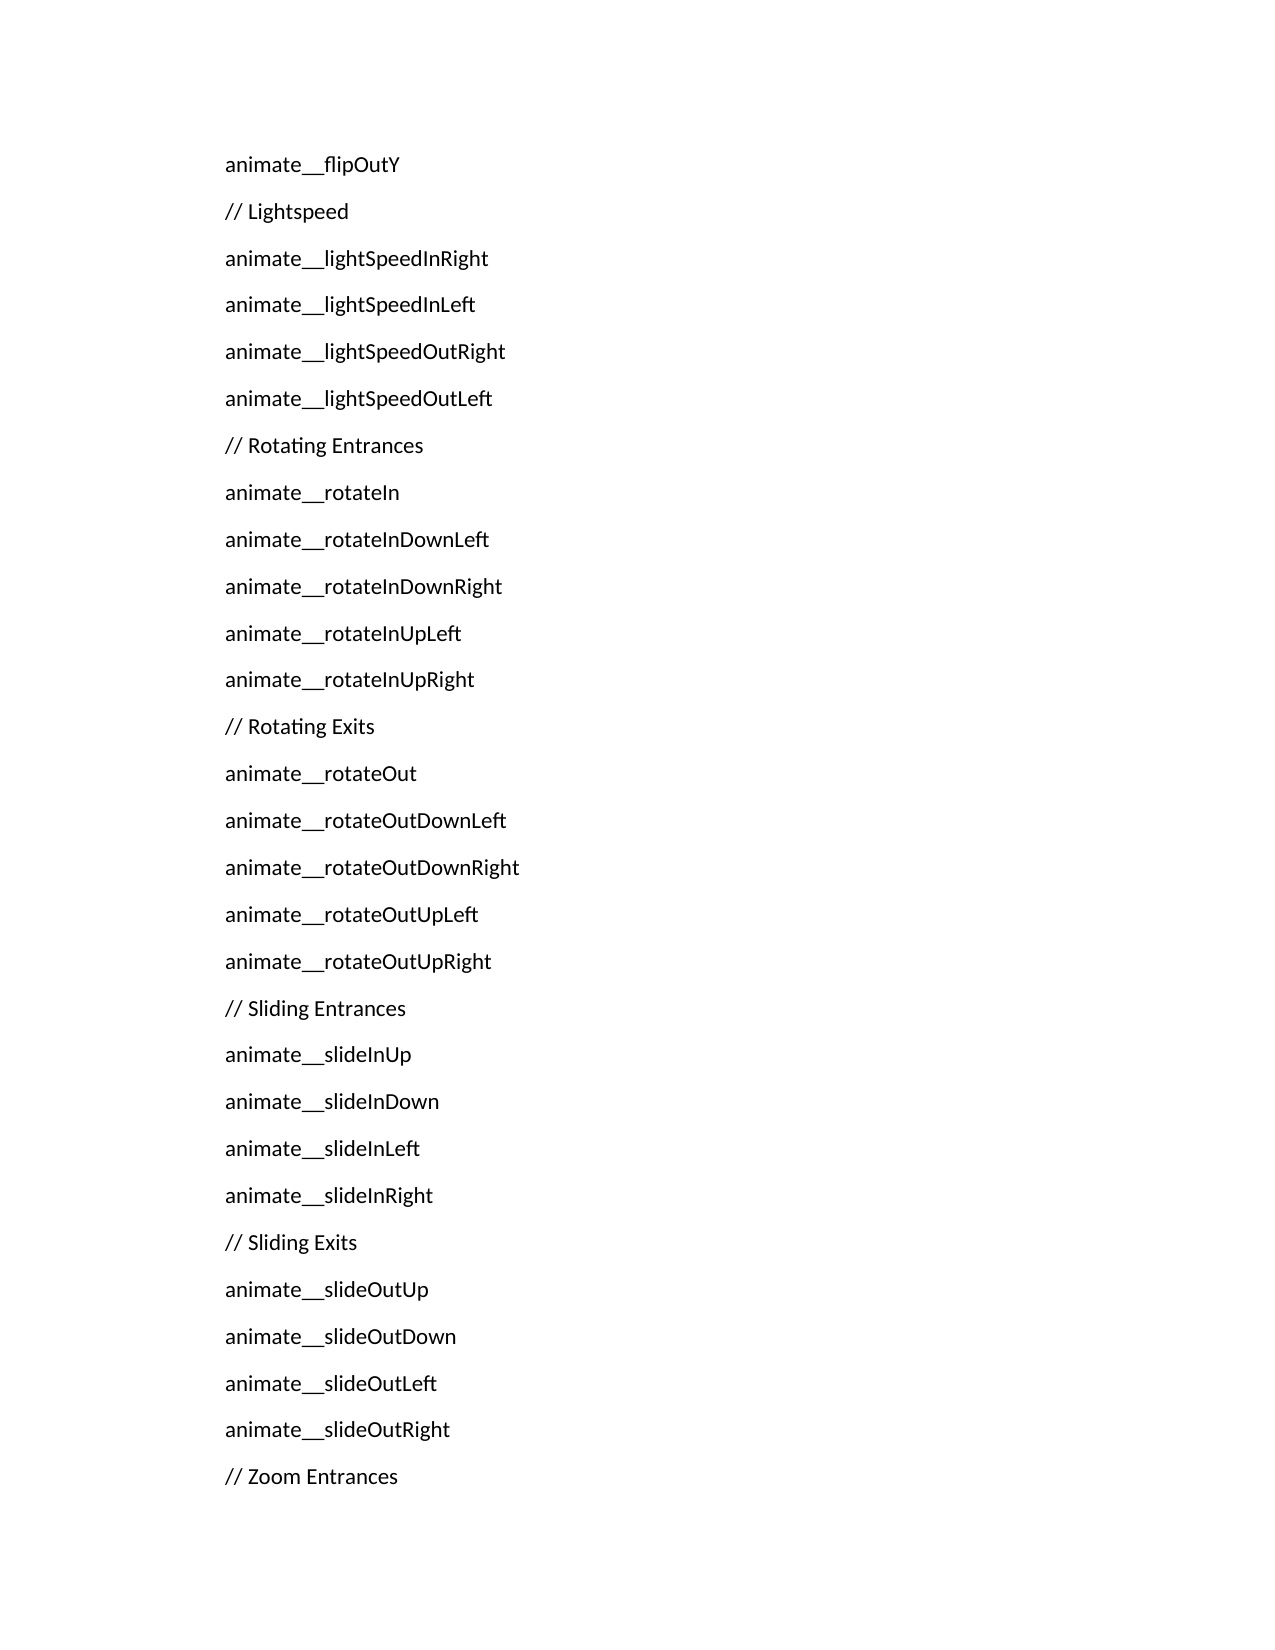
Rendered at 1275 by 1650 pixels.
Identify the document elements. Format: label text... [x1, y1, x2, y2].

text animate__rotateIn [150, 478, 1125, 506]
text animate__flipOutY [150, 150, 1125, 178]
text animate__rotateOutDownRight [150, 853, 1125, 881]
text animate__rotateInUpLeft [150, 619, 1125, 647]
text // Sliding Exits [150, 1228, 1125, 1256]
text animate__rotateInDownRight [150, 572, 1125, 600]
text animate__rotateInDownLeft [150, 525, 1125, 553]
text animate__rotateOutUpRight [150, 947, 1125, 975]
text animate__slideOutUp [150, 1275, 1125, 1303]
text animate__rotateOut [150, 759, 1125, 787]
text animate__slideOutLeft [150, 1369, 1125, 1397]
text // Rotating Entrances [150, 431, 1125, 459]
text animate__slideInUp [150, 1041, 1125, 1069]
text animate__rotateOutUpLeft [150, 900, 1125, 928]
text animate__rotateInUpRight [150, 666, 1125, 694]
text animate__lightSpeedOutLeft [150, 384, 1125, 412]
text animate__lightSpeedOutRight [150, 337, 1125, 366]
text animate__lightSpeedInLeft [150, 291, 1125, 319]
text animate__rotateOutDownLeft [150, 806, 1125, 834]
text // Rotating Exits [150, 712, 1125, 741]
text animate__lightSpeedInRight [150, 244, 1125, 272]
text // Zoom Entrances [150, 1462, 1125, 1491]
text animate__slideOutDown [150, 1322, 1125, 1350]
text animate__slideInLeft [150, 1134, 1125, 1162]
text animate__slideInRight [150, 1181, 1125, 1209]
text animate__slideOutRight [150, 1416, 1125, 1444]
text // Sliding Entrances [150, 994, 1125, 1022]
text animate__slideInDown [150, 1087, 1125, 1116]
text // Lightspeed [150, 197, 1125, 225]
